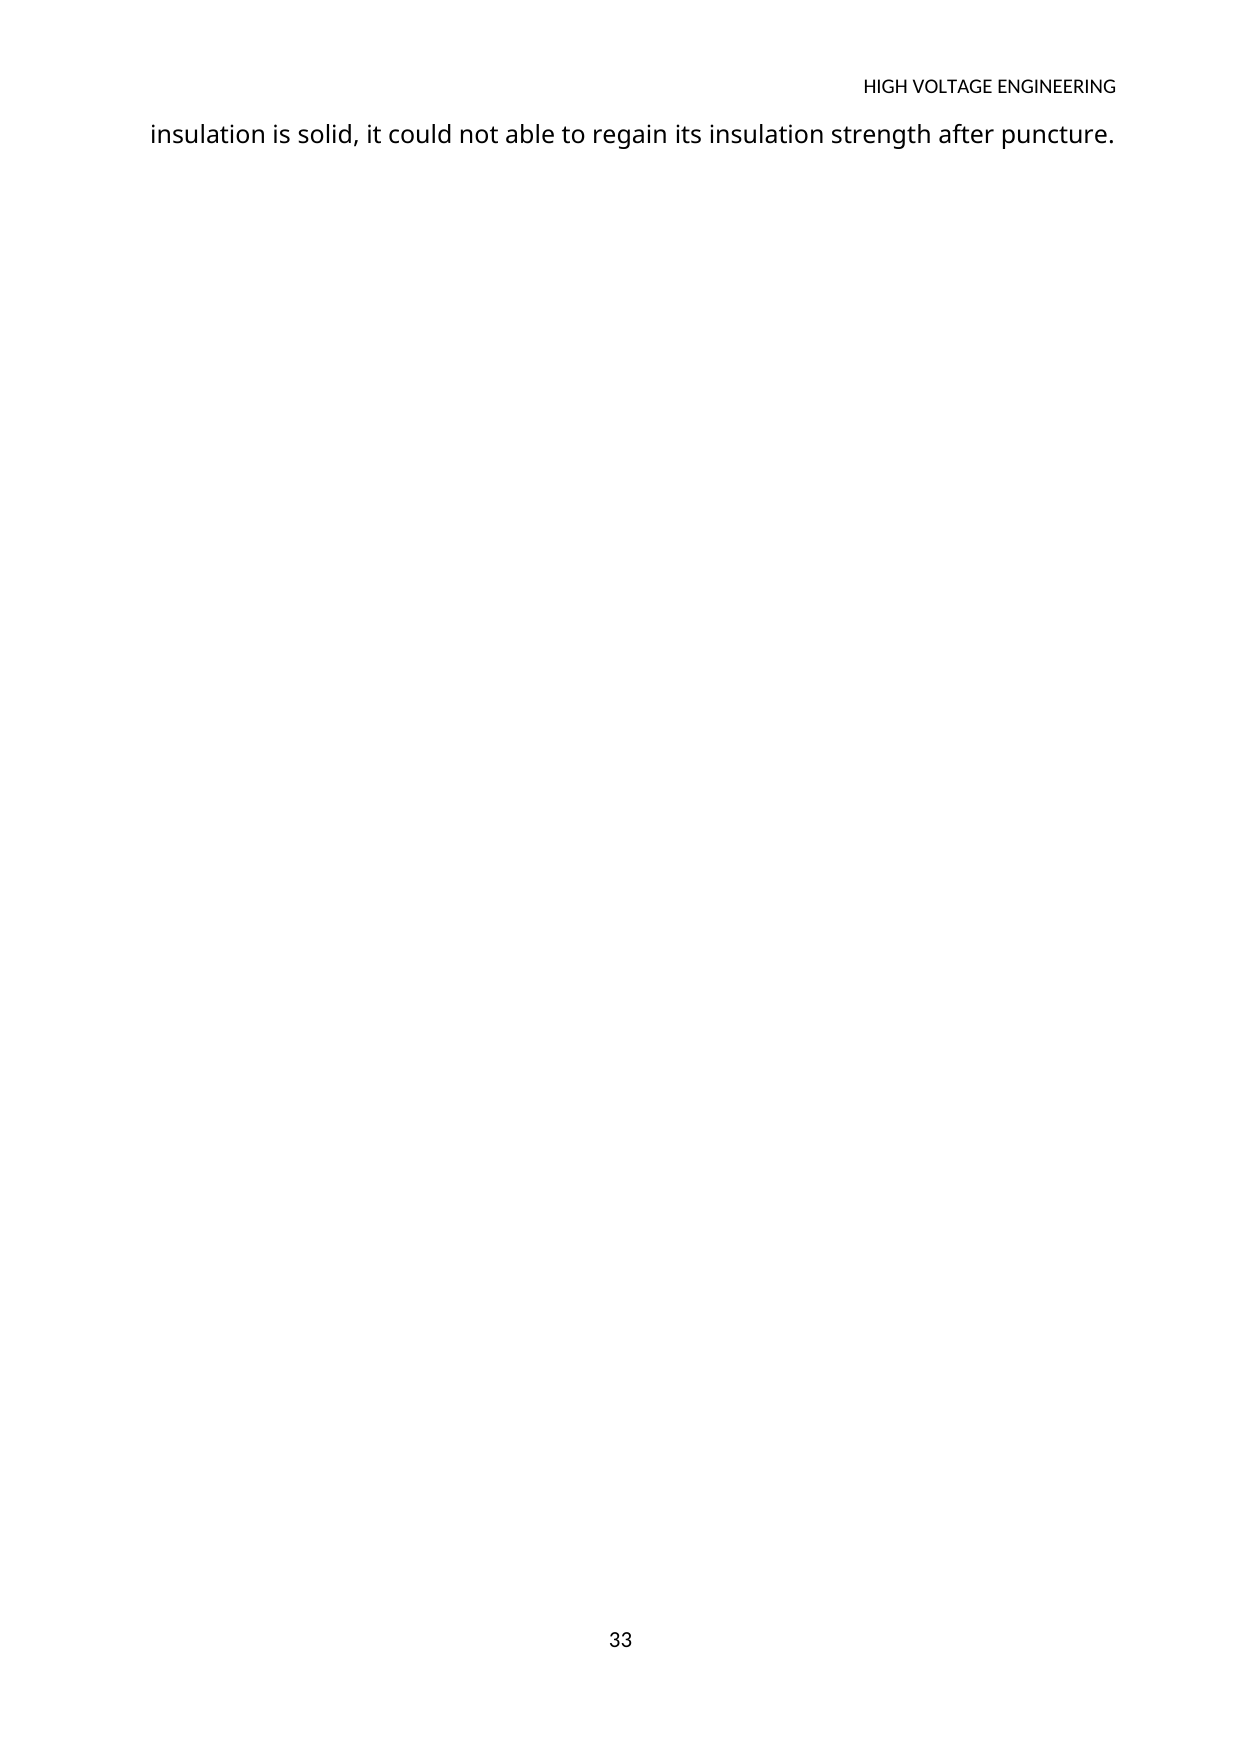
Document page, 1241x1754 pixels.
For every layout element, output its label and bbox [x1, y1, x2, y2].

text [150, 117, 1164, 151]
